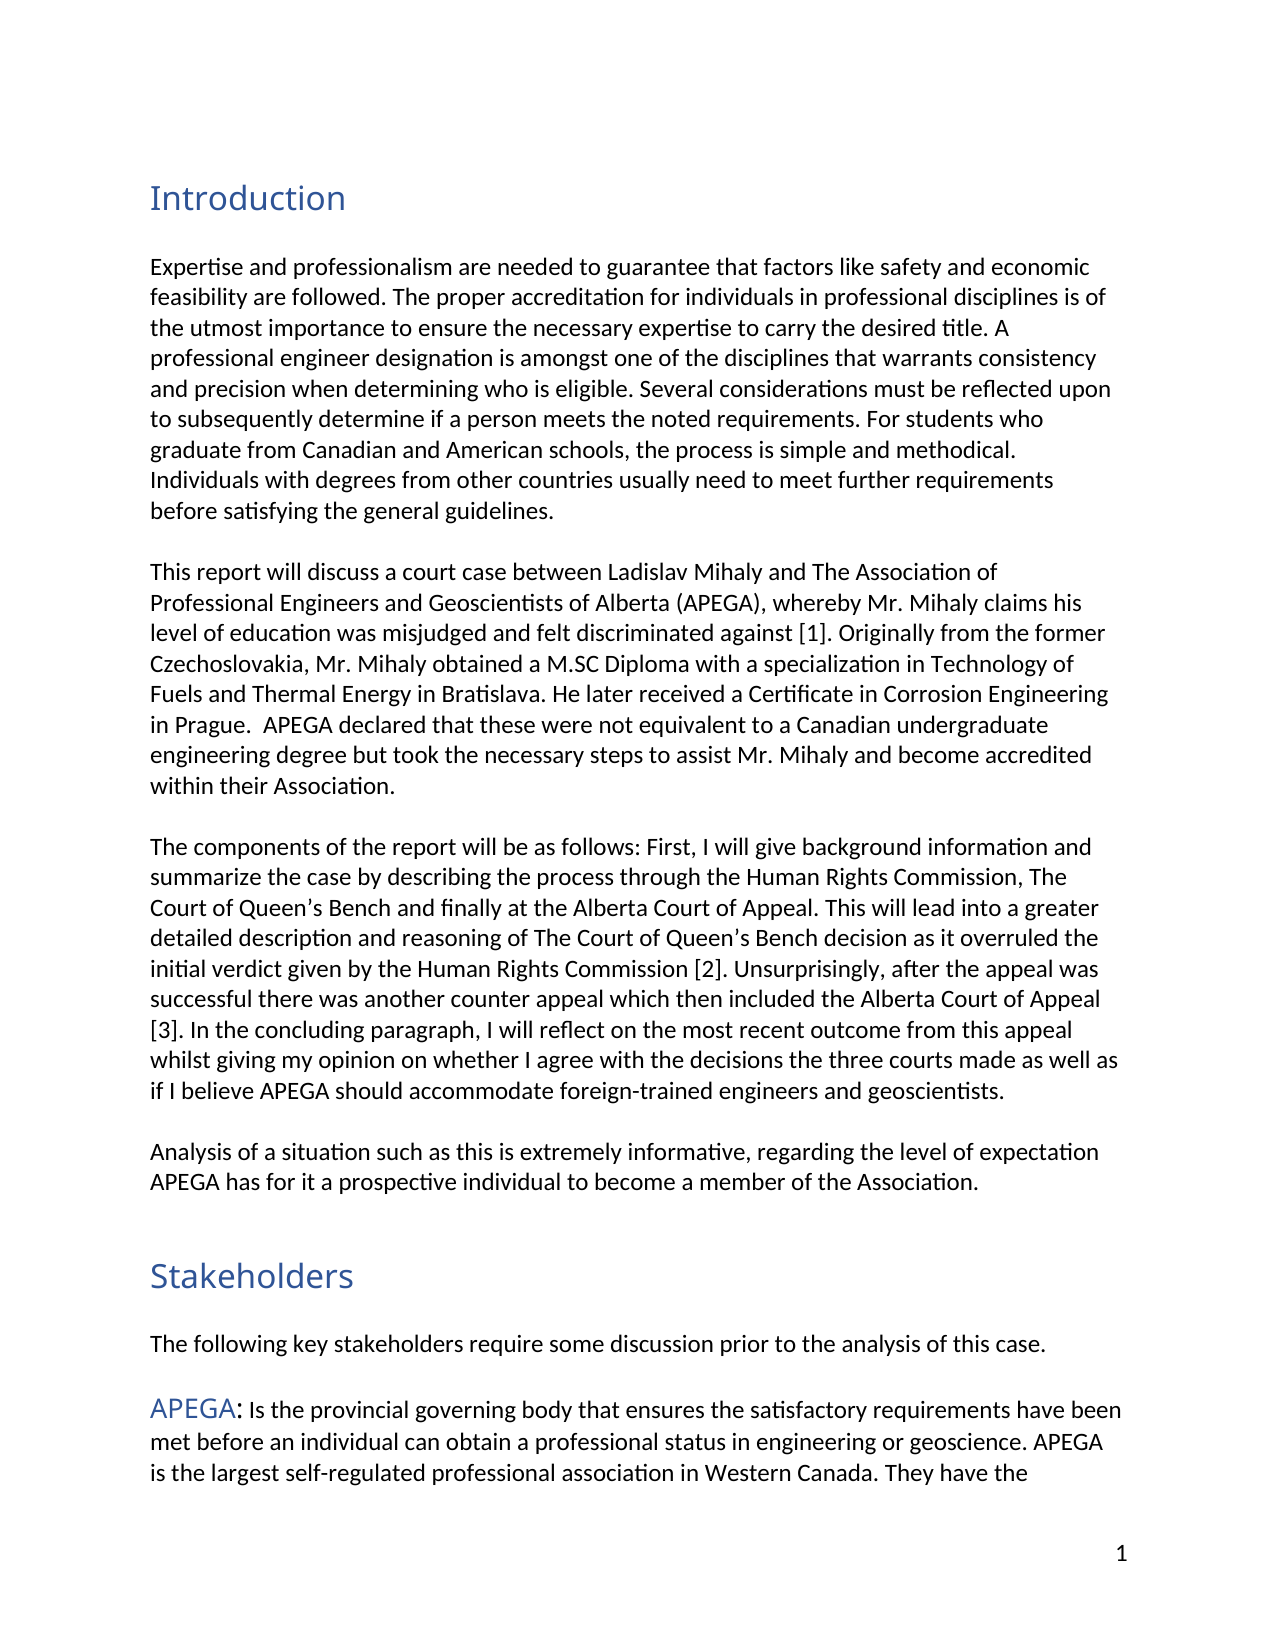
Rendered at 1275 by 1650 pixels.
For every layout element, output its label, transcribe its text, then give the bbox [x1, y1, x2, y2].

text This report will discuss a court case between Ladislav Mihaly and The Association of Professional Engineers and Geoscientists of Alberta (APEGA), whereby Mr. Mihaly claims his level of education was misjudged and felt discriminated against [1]. Originally from the former Czechoslovakia, Mr. Mihaly obtained a M.SC Diploma with a specialization in Technology of Fuels and Thermal Energy in Bratislava. He later received a Certificate in Corrosion Engineering in Prague. APEGA declared that these were not equivalent to a Canadian undergraduate engineering degree but took the necessary steps to assist Mr. Mihaly and become accredited within their Association. [150, 556, 1125, 800]
text Expertise and professionalism are needed to guarantee that factors like safety and economic feasibility are followed. The proper accreditation for individuals in professional disciplines is of the utmost importance to ensure the necessary expertise to carry the desired title. A professional engineer designation is amongst one of the disciplines that warrants consistency and precision when determining who is eligible. Several considerations must be reflected upon to subsequently determine if a person meets the noted requirements. For students who graduate from Canadian and American schools, the process is simple and methodical. Individuals with degrees from other countries usually need to meet further requirements before satisfying the general guidelines. [150, 251, 1125, 526]
text Analysis of a situation such as this is extremely informative, regarding the level of expectation APEGA has for it a prospective individual to become a member of the Association. [150, 1136, 1125, 1197]
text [150, 1389, 1125, 1487]
text The following key stakeholders require some discussion prior to the analysis of this case. [150, 1328, 1125, 1359]
text The components of the report will be as follows: First, I will give background information and summarize the case by describing the process through the Human Rights Commission, The Court of Queen’s Bench and finally at the Alberta Court of Appeal. This will lead into a greater detailed description and reasoning of The Court of Queen’s Bench decision as it overruled the initial verdict given by the Human Rights Commission [2]. Unsurprisingly, after the appeal was successful there was another counter appeal which then included the Alberta Court of Appeal [3]. In the concluding paragraph, I will reflect on the most recent outcome from this appeal whilst giving my opinion on whether I agree with the decisions the three courts made as well as if I believe APEGA should accommodate foreign-trained engineers and geoscientists. [150, 831, 1125, 1106]
subtitle Introduction [150, 175, 1125, 220]
subtitle Stakeholders [150, 1253, 1125, 1298]
